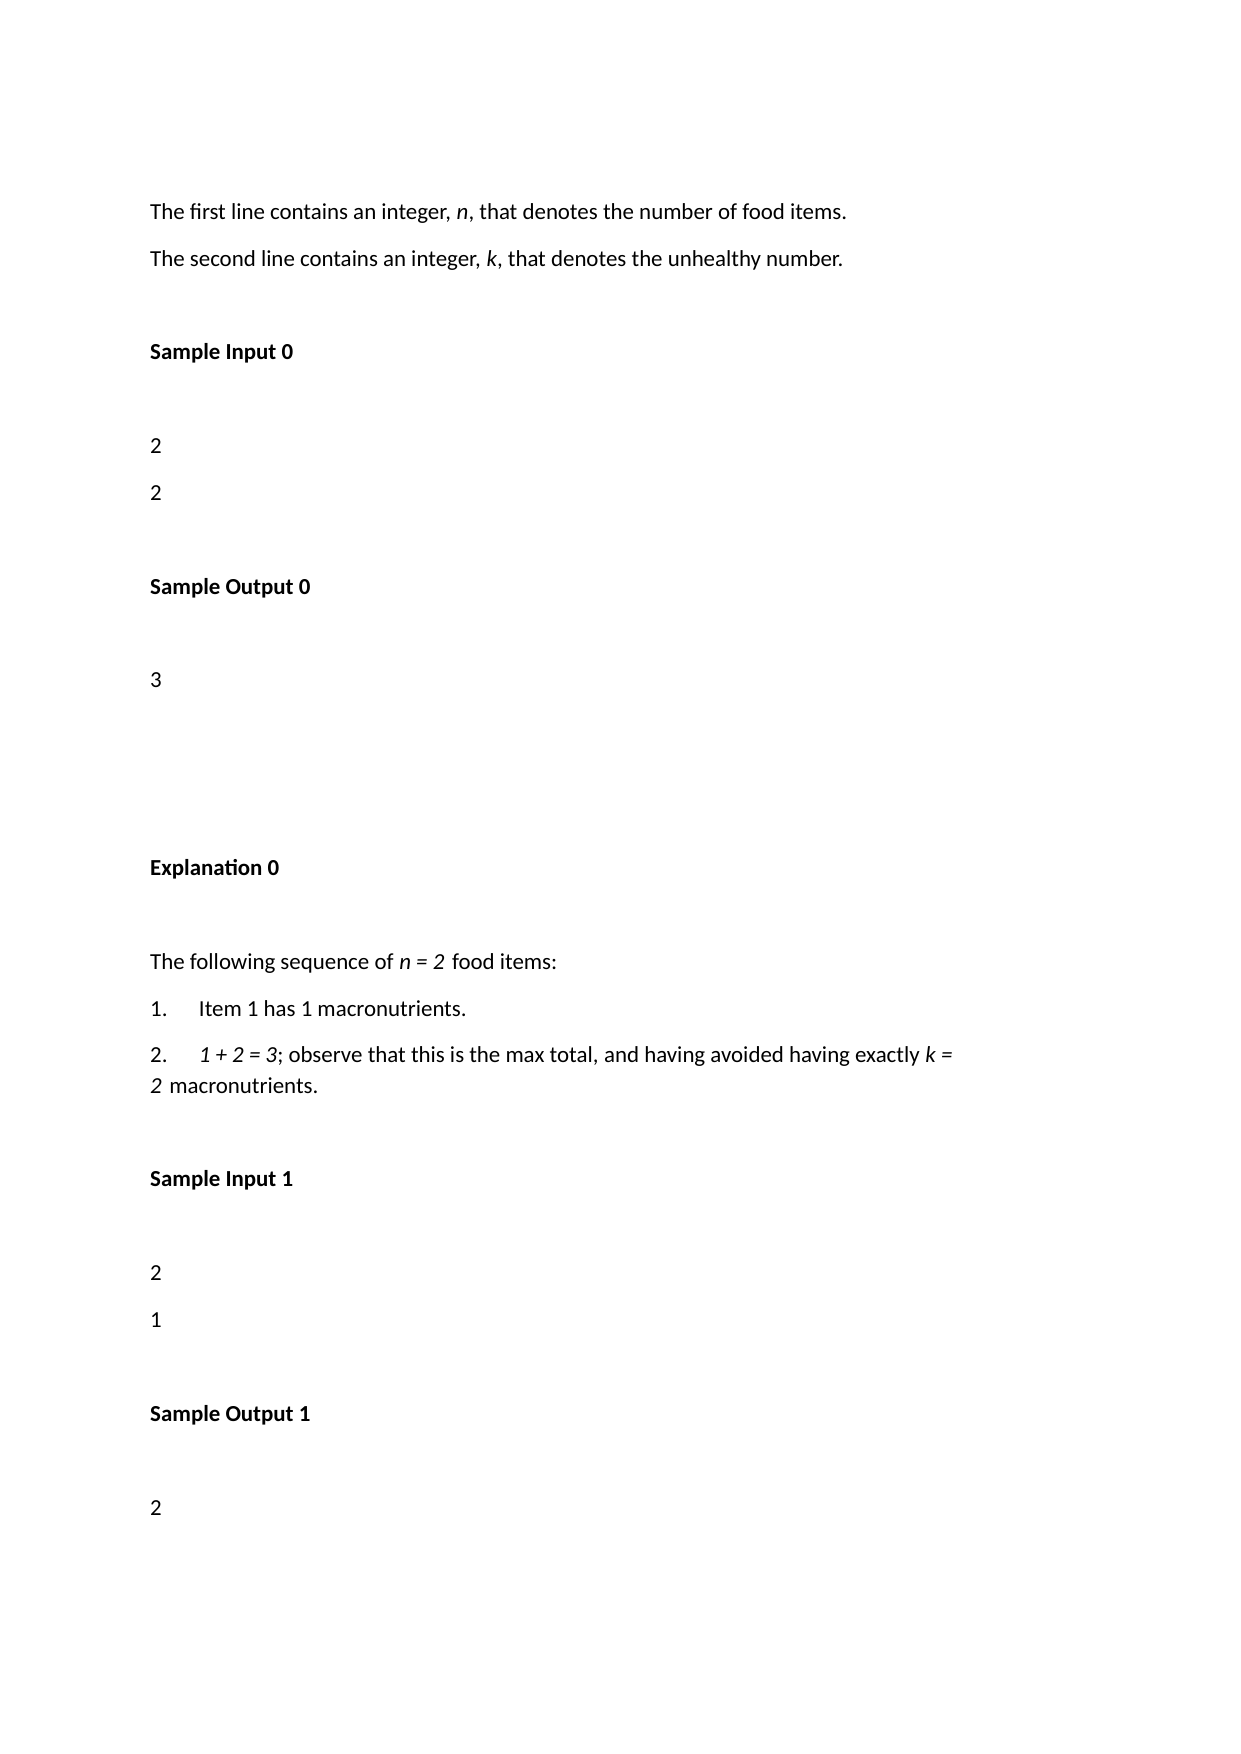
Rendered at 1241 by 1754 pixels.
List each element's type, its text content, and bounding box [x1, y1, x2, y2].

text The following sequence of n = 2 food items: [150, 947, 1090, 975]
text Sample Input 1 [150, 1164, 1090, 1193]
text 3 [150, 666, 1090, 694]
text Sample Output 0 [150, 572, 1090, 600]
text Sample Output 1 [150, 1399, 1090, 1427]
text 2. 1 + 2 = 3; observe that this is the max total, and having avoided having exactly k = 2 macronutrients. [150, 1041, 1090, 1099]
text 1 [150, 1305, 1090, 1333]
text 2 [150, 431, 1090, 459]
text 2 [150, 1258, 1090, 1286]
text The first line contains an integer, n, that denotes the number of food items. [150, 197, 1090, 225]
text The second line contains an integer, k, that denotes the unhealthy number. [150, 244, 1090, 272]
text Explanation 0 [150, 853, 1090, 881]
text Sample Input 0 [150, 337, 1090, 366]
text 2 [150, 1493, 1090, 1521]
text 1. Item 1 has 1 macronutrients. [150, 994, 1090, 1022]
text 2 [150, 478, 1090, 506]
